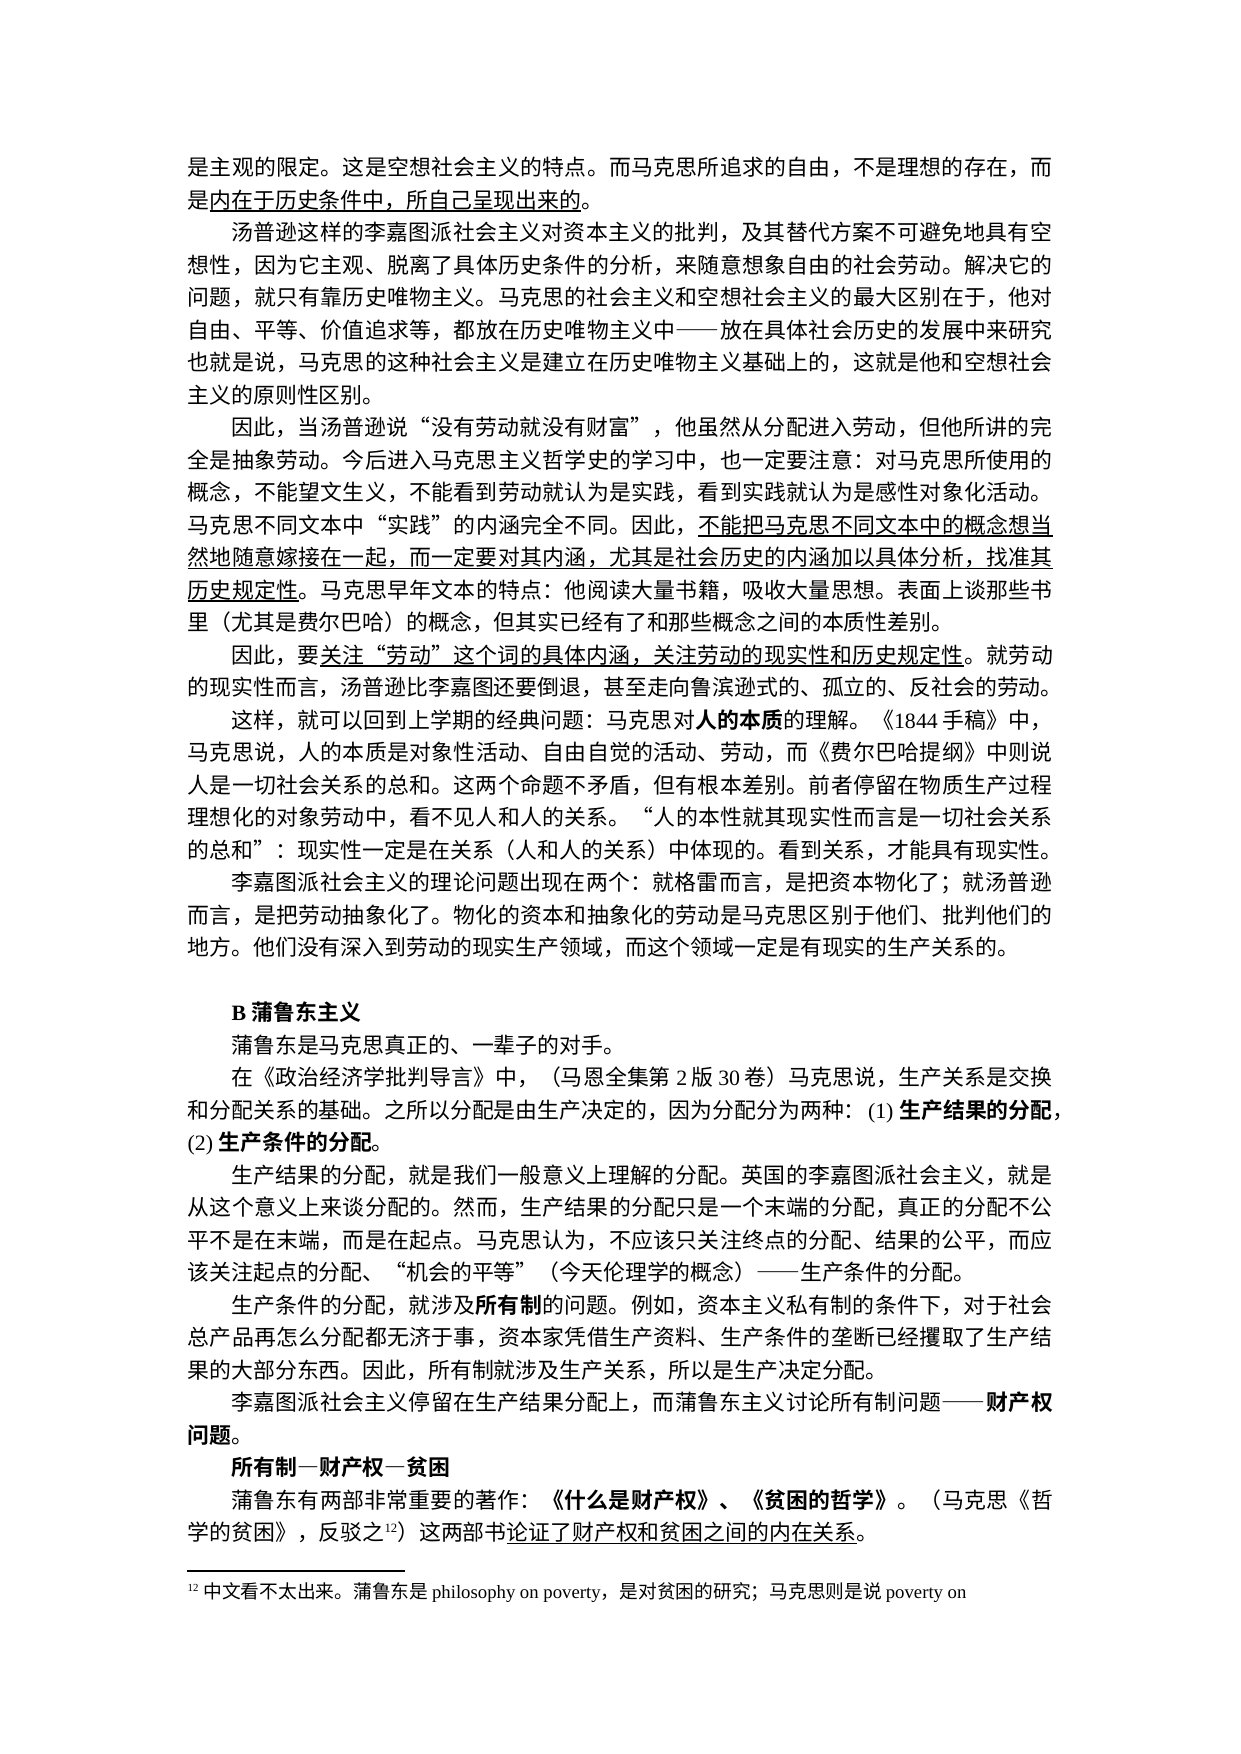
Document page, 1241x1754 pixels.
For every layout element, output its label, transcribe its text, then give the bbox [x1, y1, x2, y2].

text 生产条件的分配，就涉及所有制的问题。例如，资本主义私有制的条件下，对于社会总产品再怎么分配都无济于事，资本家凭借生产资料、生产条件的垄断已经攫取了生产结果的大部分东西。因此，所有制就涉及生产关系，所以是生产决定分配。 [187, 1287, 1053, 1385]
text 李嘉图派社会主义停留在生产结果分配上，而蒲鲁东主义讨论所有制问题——财产权问题。 [187, 1385, 1053, 1450]
text 在《政治经济学批判导言》中，（马恩全集第2版30卷）马克思说，生产关系是交换和分配关系的基础。之所以分配是由生产决定的，因为分配分为两种：(1) 生产结果的分配，(2) 生产条件的分配。 [187, 1060, 1053, 1157]
text 蒲鲁东有两部非常重要的著作：《什么是财产权》、《贫困的哲学》。（马克思《哲学的贫困》，反驳之）这两部书论证了财产权和贫困之间的内在关系。 [187, 1482, 1053, 1547]
text 因此，当汤普逊说“没有劳动就没有财富”，他虽然从分配进入劳动，但他所讲的完全是抽象劳动。今后进入马克思主义哲学史的学习中，也一定要注意：对马克思所使用的概念，不能望文生义，不能看到劳动就认为是实践，看到实践就认为是感性对象化活动。马克思不同文本中“实践”的内涵完全不同。因此，不能把马克思不同文本中的概念想当然地随意嫁接在一起，而一定要对其内涵，尤其是社会历史的内涵加以具体分析，找准其历史规定性。马克思早年文本的特点：他阅读大量书籍，吸收大量思想。表面上谈那些书里（尤其是费尔巴哈）的概念，但其实已经有了和那些概念之间的本质性差别。 [187, 569, 1053, 637]
text 生产结果的分配，就是我们一般意义上理解的分配。英国的李嘉图派社会主义，就是从这个意义上来谈分配的。然而，生产结果的分配只是一个末端的分配，真正的分配不公平不是在末端，而是在起点。马克思认为，不应该只关注终点的分配、结果的公平，而应该关注起点的分配、“机会的平等”（今天伦理学的概念）——生产条件的分配。 [187, 1157, 1053, 1287]
text B 蒲鲁东主义 [187, 995, 1053, 1027]
text 所有制—财产权—贫困 [187, 1450, 1053, 1482]
text 因此，要关注“劳动”这个词的具体内涵，关注劳动的现实性和历史规定性。就劳动的现实性而言，汤普逊比李嘉图还要倒退，甚至走向鲁滨逊式的、孤立的、反社会的劳动。 [187, 637, 1053, 702]
text 李嘉图派社会主义的理论问题出现在两个：就格雷而言，是把资本物化了；就汤普逊而言，是把劳动抽象化了。物化的资本和抽象化的劳动是马克思区别于他们、批判他们的地方。他们没有深入到劳动的现实生产领域，而这个领域一定是有现实的生产关系的。 [187, 865, 1053, 962]
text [187, 150, 1053, 215]
text 这样，就可以回到上学期的经典问题：马克思对人的本质的理解。《1844手稿》中，马克思说，人的本质是对象性活动、自由自觉的活动、劳动，而《费尔巴哈提纲》中则说人是一切社会关系的总和。这两个命题不矛盾，但有根本差别。前者停留在物质生产过程、理想化的对象劳动中，看不见人和人的关系。“人的本性就其现实性而言是一切社会关系的总和”：现实性一定是在关系（人和人的关系）中体现的。看到关系，才能具有现实性。 [187, 702, 1053, 865]
text 因此，当汤普逊说“没有劳动就没有财富”，他虽然从分配进入劳动，但他所讲的完全是抽象劳动。今后进入马克思主义哲学史的学习中，也一定要注意：对马克思所使用的概念，不能望文生义，不能看到劳动就认为是实践，看到实践就认为是感性对象化活动。马克思不同文本中“实践”的内涵完全不同。因此，不能把马克思不同文本中的概念想当然地随意嫁接在一起，而一定要对其内涵，尤其是社会历史的内涵加以具体分析，找准其历史规定性。马克思早年文本的特点：他阅读大量书籍，吸收大量思想。表面上谈那些书里（尤其是费尔巴哈）的概念，但其实已经有了和那些概念之间的本质性差别。 [187, 410, 1053, 568]
text 汤普逊这样的李嘉图派社会主义对资本主义的批判，及其替代方案不可避免地具有空想性，因为它主观、脱离了具体历史条件的分析，来随意想象自由的社会劳动。解决它的问题，就只有靠历史唯物主义。马克思的社会主义和空想社会主义的最大区别在于，他对自由、平等、价值追求等，都放在历史唯物主义中——放在具体社会历史的发展中来研究。也就是说，马克思的这种社会主义是建立在历史唯物主义基础上的，这就是他和空想社会主义的原则性区别。 [187, 215, 1053, 410]
text 蒲鲁东是马克思真正的、一辈子的对手。 [187, 1027, 1053, 1060]
